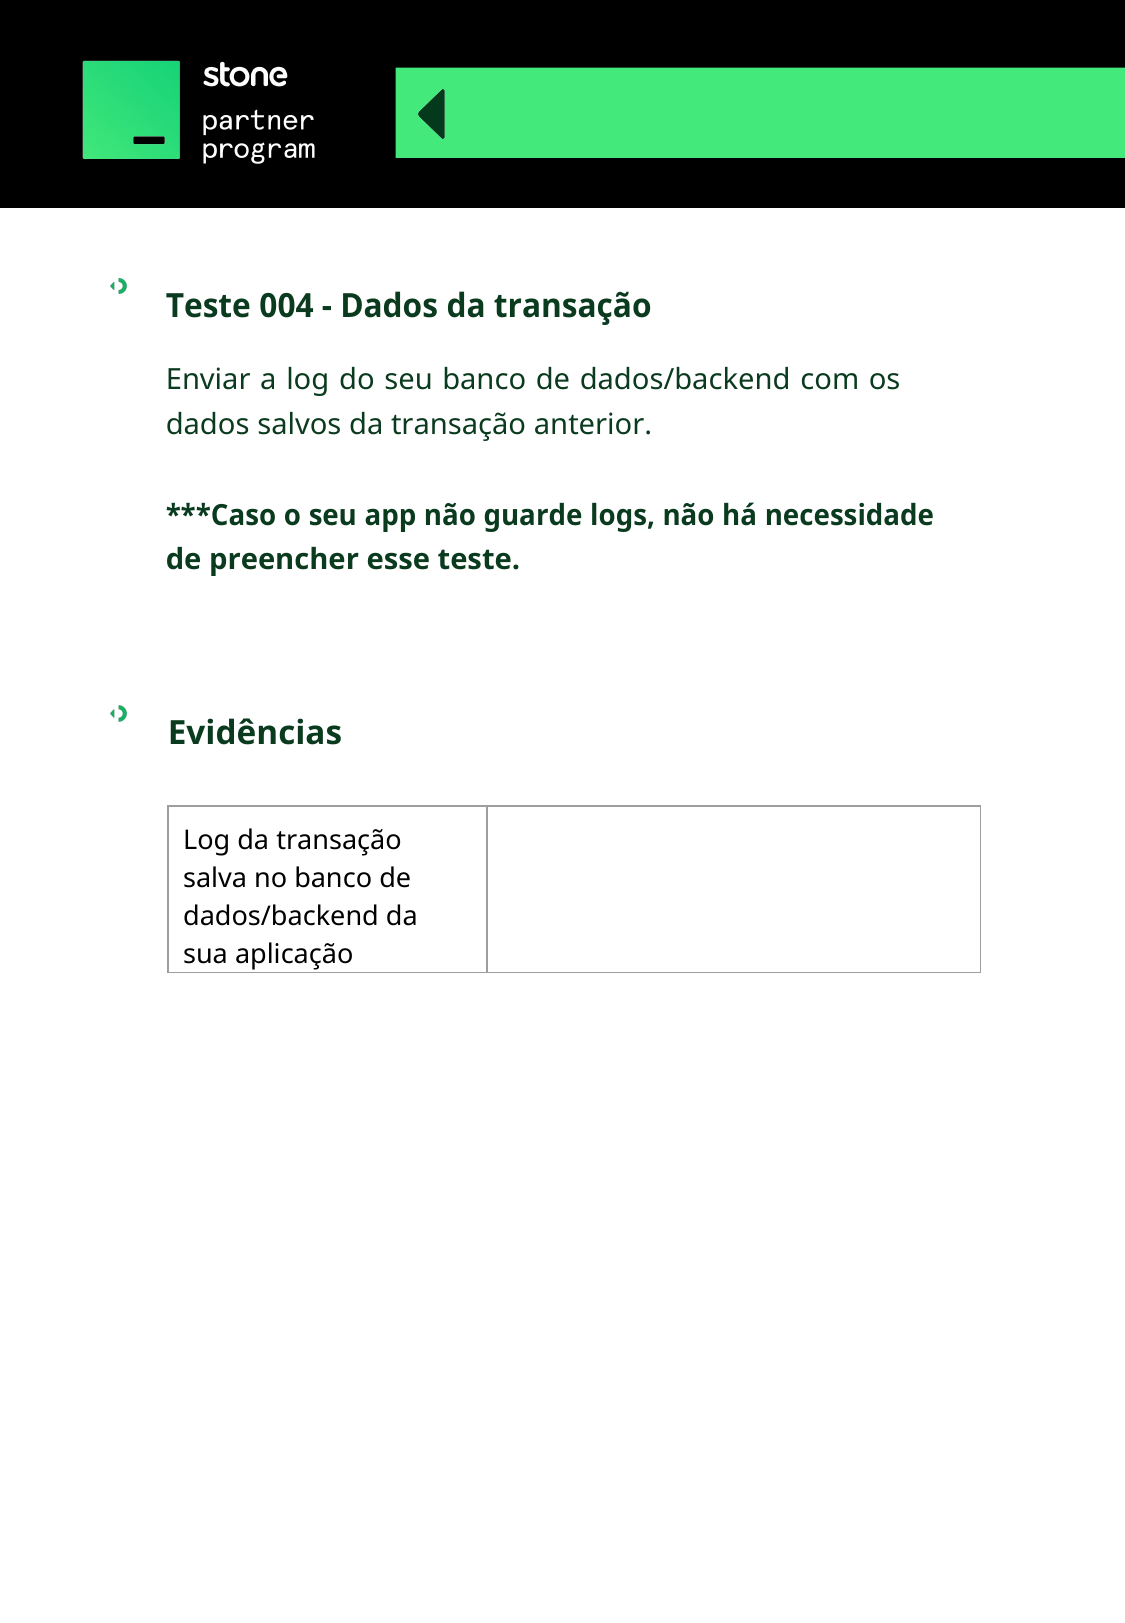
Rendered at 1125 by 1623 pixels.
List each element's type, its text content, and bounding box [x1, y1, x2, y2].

table_header [488, 807, 980, 972]
table_header Log da transação salva no banco de dados/backend da sua aplicação [169, 807, 486, 972]
text Teste 004 - Dados da transação [166, 282, 994, 327]
text Enviar a log do seu banco de dados/backend com os dados salvos da transação anterior. [166, 358, 994, 443]
text Evidências [168, 709, 994, 754]
picture [79, 58, 319, 167]
text ***Caso o seu app não guarde logs, não há necessidade de preencher esse teste. [166, 494, 952, 578]
picture [106, 701, 131, 726]
picture [106, 274, 131, 298]
picture [418, 89, 449, 139]
